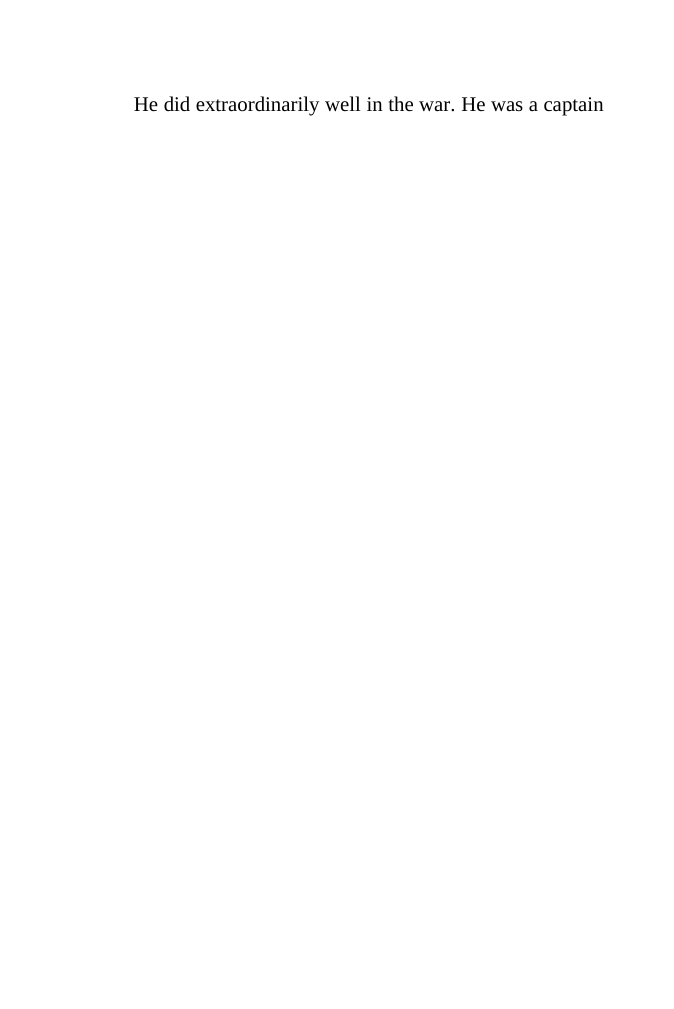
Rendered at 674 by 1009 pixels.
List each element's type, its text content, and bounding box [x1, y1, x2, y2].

text He did extraordinarily well in the war. He was a captain [134, 92, 619, 116]
